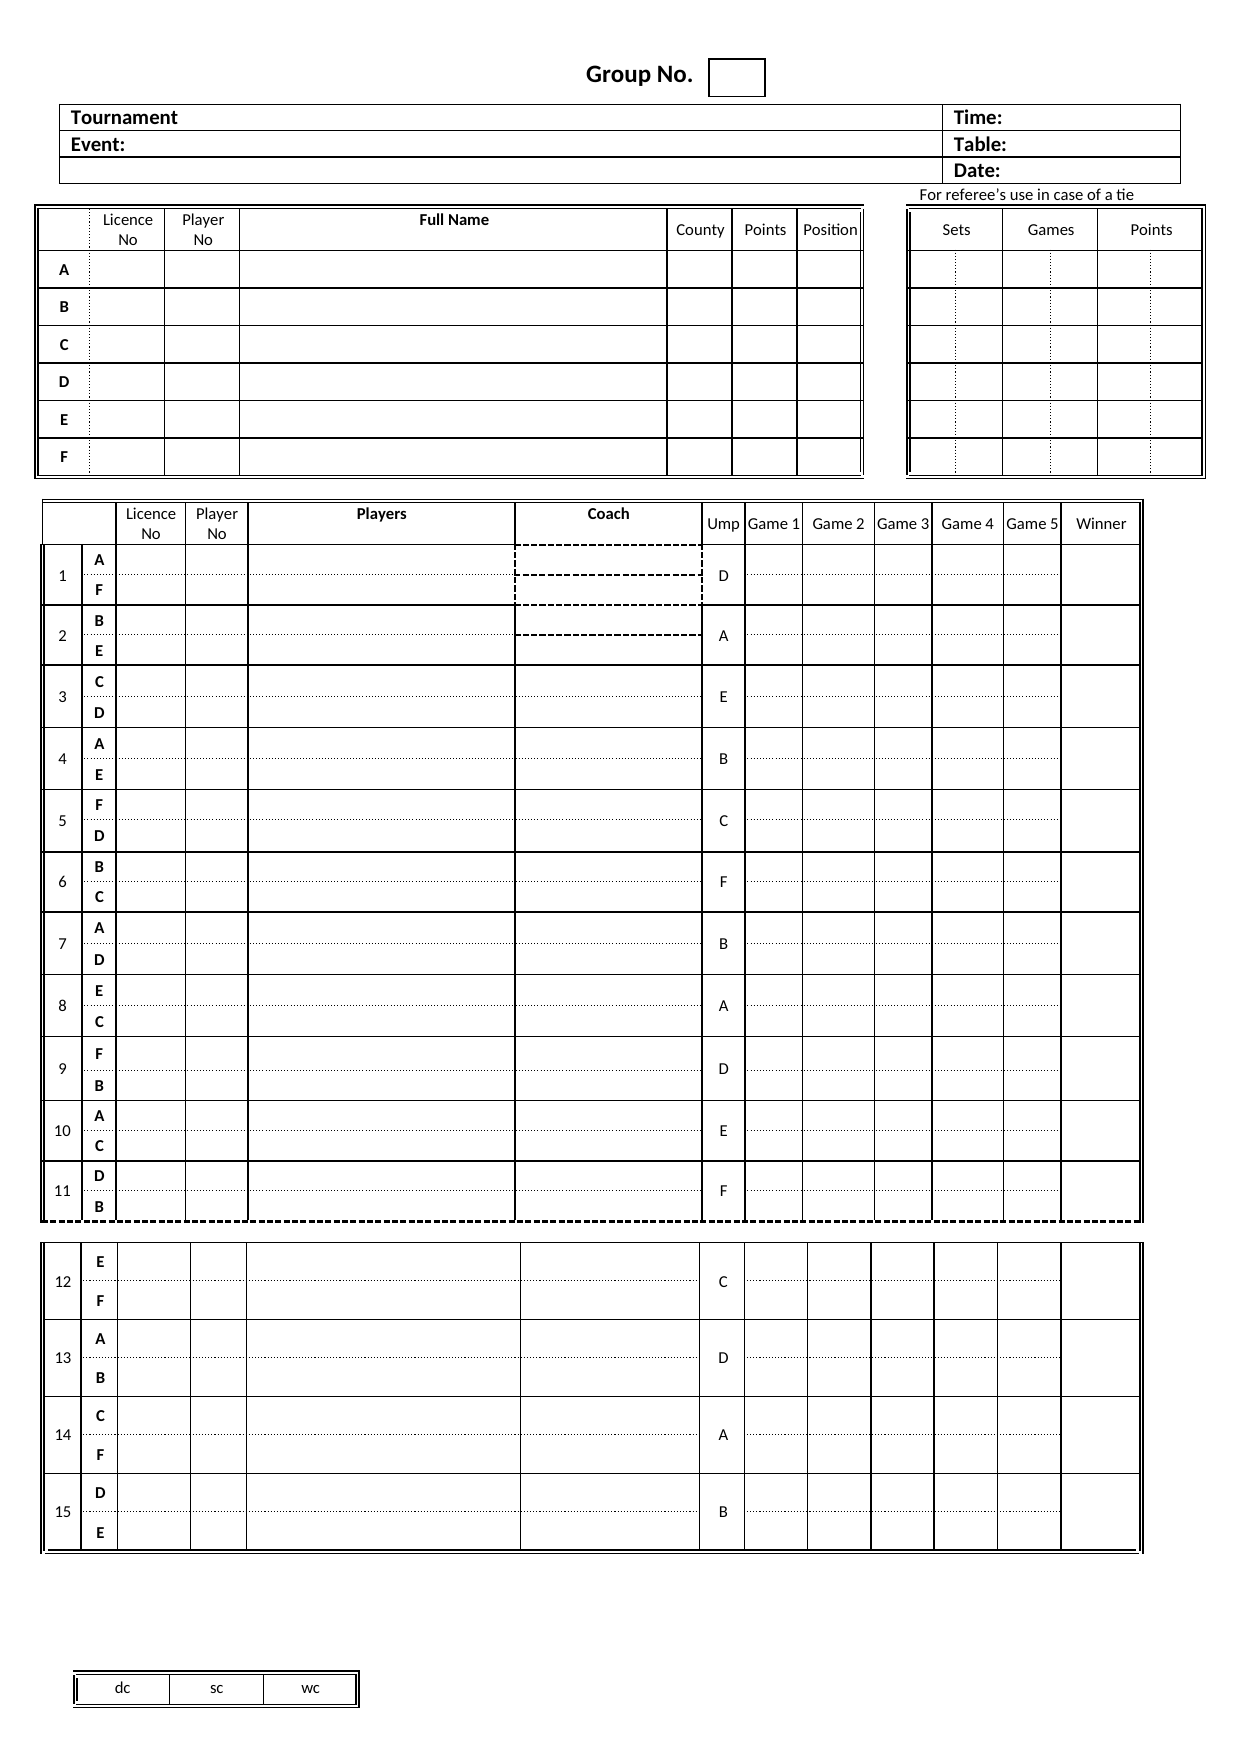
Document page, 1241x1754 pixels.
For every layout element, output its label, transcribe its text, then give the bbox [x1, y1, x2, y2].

table_cell [1062, 913, 1139, 973]
table_cell [872, 1434, 933, 1472]
table_cell E [703, 1101, 744, 1160]
table_cell [186, 881, 247, 911]
table_cell [875, 666, 931, 696]
table_cell [249, 1162, 514, 1190]
table_cell [798, 326, 860, 362]
table_cell [746, 790, 802, 819]
table_cell [249, 1005, 514, 1036]
table_cell [249, 881, 514, 911]
table_cell [803, 696, 874, 727]
table_cell [933, 1190, 1003, 1220]
table_cell [186, 853, 247, 881]
table_cell [247, 1511, 520, 1549]
table_cell [117, 666, 185, 696]
table_cell [956, 326, 1002, 362]
table_cell [1003, 364, 1050, 399]
table_cell [521, 1511, 699, 1549]
table_cell [746, 545, 802, 574]
table_cell [668, 289, 731, 324]
table_cell [746, 853, 802, 881]
table_cell [875, 696, 931, 727]
table_header [118, 1243, 190, 1280]
table_cell [864, 400, 906, 437]
table_cell [872, 1357, 933, 1396]
table_cell A [82, 1320, 117, 1357]
table_cell [875, 1101, 931, 1129]
table_cell [872, 1511, 933, 1549]
table_cell [746, 634, 802, 664]
table_cell A [83, 545, 115, 574]
table_cell [911, 251, 956, 287]
table_cell [933, 1101, 1003, 1129]
table_cell [1004, 1101, 1060, 1129]
table_cell A [703, 975, 744, 1036]
table_cell [935, 1280, 997, 1319]
table_cell [117, 634, 185, 664]
table_cell E [82, 1511, 117, 1549]
table_cell [516, 1005, 701, 1036]
table_cell [1062, 666, 1139, 727]
table_cell [745, 1320, 807, 1357]
table_cell [935, 1474, 997, 1511]
table_cell [875, 606, 931, 634]
table_cell [191, 1320, 246, 1357]
table_cell [186, 758, 247, 789]
table_cell [249, 1070, 514, 1100]
table_cell A [39, 251, 89, 287]
table_cell [516, 666, 701, 696]
table_cell [165, 364, 239, 399]
table_cell [745, 1474, 807, 1511]
table_header [808, 1243, 870, 1280]
table_cell [165, 401, 239, 437]
table_cell 8 [45, 975, 81, 1036]
table_cell Table: [943, 131, 1180, 156]
table_cell [803, 634, 874, 664]
table_cell C [703, 790, 744, 851]
table_cell D [83, 696, 115, 727]
table_cell [186, 666, 247, 696]
table_cell [118, 1320, 190, 1357]
table_cell [933, 545, 1003, 574]
table_cell [872, 1474, 933, 1511]
table_cell [998, 1280, 1060, 1319]
table_cell [118, 1434, 190, 1472]
table_cell [933, 666, 1003, 696]
table_cell [247, 1397, 520, 1434]
table_cell [875, 634, 931, 664]
table_cell C [83, 666, 115, 696]
table_cell [118, 1474, 190, 1511]
table_cell [515, 574, 702, 604]
table_cell [998, 1474, 1060, 1511]
table_cell [516, 696, 701, 727]
table_header Points [1098, 209, 1201, 249]
table_header Tournament [60, 105, 942, 130]
table_cell F [39, 439, 89, 474]
table_cell [875, 975, 931, 1005]
table_cell [1050, 251, 1097, 287]
table_cell A [83, 1101, 115, 1129]
table_header Coach [516, 503, 701, 544]
table_cell E [83, 758, 115, 789]
table_cell [803, 975, 874, 1005]
table_cell [745, 1397, 807, 1434]
table_cell [1098, 401, 1151, 437]
table_cell [746, 574, 802, 604]
table_cell [908, 439, 956, 474]
table_cell [875, 1162, 931, 1190]
table_header Game 2 [803, 503, 874, 544]
table_header Ump [703, 503, 744, 544]
table_cell 10 [45, 1101, 81, 1160]
table_cell [90, 364, 164, 399]
table_cell [249, 696, 514, 727]
table_cell [117, 1162, 185, 1190]
table_cell [118, 1357, 190, 1396]
table_cell [1098, 289, 1151, 324]
table_cell [240, 439, 666, 474]
table_cell [956, 364, 1002, 399]
table_cell [249, 574, 515, 604]
table_cell 4 [45, 728, 81, 789]
table_header Licence No [117, 503, 185, 544]
table_header [247, 1243, 520, 1280]
table_cell A [83, 728, 115, 758]
table_cell D [700, 1320, 744, 1396]
table_cell [1151, 326, 1201, 362]
table_cell [1003, 289, 1050, 324]
table_cell [191, 1434, 246, 1472]
table_cell [516, 758, 701, 789]
table_cell [808, 1357, 870, 1396]
table_cell [249, 634, 514, 664]
table_cell D [703, 1037, 744, 1100]
table_cell [733, 251, 796, 287]
table_cell [745, 1280, 807, 1319]
table_cell [1151, 401, 1201, 437]
table_cell [808, 1434, 870, 1472]
table_cell [1151, 439, 1201, 474]
table_cell [803, 606, 874, 634]
table_cell [875, 1070, 931, 1100]
table_cell F [83, 790, 115, 819]
table_cell [117, 545, 185, 574]
table_cell [875, 1130, 931, 1160]
table_header [1062, 1243, 1139, 1319]
table_cell [933, 881, 1003, 911]
table_cell [90, 401, 164, 437]
table_header [191, 1243, 246, 1280]
table_cell [1004, 881, 1060, 911]
table_cell [956, 251, 1002, 287]
table_cell [1062, 606, 1139, 664]
table_cell B [39, 289, 89, 324]
table_header wc [264, 1675, 355, 1704]
table_cell [1003, 401, 1050, 437]
table_cell [746, 1130, 802, 1160]
table_cell [521, 1357, 699, 1396]
table_cell [1050, 289, 1097, 324]
table_cell [746, 696, 802, 727]
table_cell [90, 326, 164, 362]
table_cell [1062, 790, 1139, 851]
table_header Time: [943, 105, 1180, 130]
table_cell B [83, 853, 115, 881]
table_cell [733, 289, 796, 324]
table_cell 2 [45, 606, 81, 664]
table_cell 15 [45, 1474, 80, 1549]
table_cell A [703, 606, 744, 664]
table_cell [191, 1397, 246, 1434]
table_cell F [703, 1162, 744, 1220]
table_cell [186, 1037, 247, 1070]
table_cell [516, 1101, 701, 1129]
table_cell [746, 1190, 802, 1220]
table_cell [117, 975, 185, 1005]
table_cell [247, 1280, 520, 1319]
table_cell [875, 1190, 931, 1220]
table_cell [1062, 1101, 1139, 1160]
table_cell [117, 1101, 185, 1129]
table_cell [249, 819, 514, 851]
table_cell C [82, 1397, 117, 1434]
table_cell [118, 1397, 190, 1434]
table_cell [875, 913, 931, 943]
table_cell [1004, 574, 1060, 604]
table_cell A [83, 913, 115, 943]
table_header Player No [165, 209, 239, 249]
table_cell [117, 913, 185, 943]
table_cell [1098, 251, 1151, 287]
table_cell [956, 439, 1002, 474]
table_cell [935, 1511, 997, 1549]
table_cell A [700, 1397, 744, 1472]
table_header E [82, 1243, 117, 1280]
table_cell [516, 913, 701, 943]
table_cell [933, 790, 1003, 819]
table_header Game 3 [875, 503, 931, 544]
table_cell B [83, 1070, 115, 1100]
table_cell [1062, 728, 1139, 789]
table_cell [864, 287, 906, 324]
table_cell [998, 1434, 1060, 1472]
table_cell B [700, 1474, 744, 1549]
table_cell [911, 289, 956, 324]
table_cell [117, 696, 185, 727]
table_cell [803, 881, 874, 911]
table_header [39, 209, 89, 249]
table_cell [516, 853, 701, 881]
table_header C [700, 1243, 744, 1319]
table_cell [117, 606, 185, 634]
table_cell B [703, 913, 744, 973]
table_cell [1062, 1162, 1139, 1220]
table_cell [956, 401, 1002, 437]
table_cell E [39, 401, 89, 437]
table_cell [516, 634, 701, 664]
table_cell [186, 1190, 247, 1220]
table_cell [516, 819, 701, 851]
table_header Sets [908, 206, 1003, 249]
table_cell [864, 437, 906, 474]
table_cell [1004, 1005, 1060, 1036]
table_cell [746, 975, 802, 1005]
table_cell [117, 574, 185, 604]
table_cell C [39, 326, 89, 362]
table_cell [733, 439, 796, 474]
table_cell [117, 728, 185, 758]
table_cell [935, 1434, 997, 1472]
table_cell [746, 943, 802, 973]
table_cell [191, 1280, 246, 1319]
table_cell [798, 439, 862, 474]
table_cell [1050, 401, 1097, 437]
table_cell [186, 1005, 247, 1036]
table_cell [746, 1037, 802, 1070]
table_cell [1050, 364, 1097, 399]
table_cell [998, 1511, 1060, 1549]
table_cell [247, 1434, 520, 1472]
table_cell 1 [45, 545, 81, 604]
table_cell [249, 606, 514, 634]
table_header [998, 1243, 1060, 1280]
table_cell [745, 1434, 807, 1472]
table_cell [933, 1130, 1003, 1160]
table_cell [521, 1280, 699, 1319]
table_cell F [703, 853, 744, 911]
table_cell [240, 326, 666, 362]
table_cell [1004, 545, 1060, 574]
table_cell [1004, 634, 1060, 664]
table_cell [1004, 853, 1060, 881]
table_header Game 4 [933, 503, 1003, 544]
table_cell [875, 1005, 931, 1036]
table_header [935, 1243, 997, 1280]
table_cell [933, 728, 1003, 758]
table_cell [516, 881, 701, 911]
table_cell Event: [60, 131, 942, 156]
table_cell [803, 666, 874, 696]
table_cell [249, 1130, 514, 1160]
table_cell [165, 326, 239, 362]
table_cell [933, 696, 1003, 727]
table_cell [798, 401, 860, 437]
table_cell [516, 790, 701, 819]
table_cell [746, 1070, 802, 1100]
table_cell [186, 790, 247, 819]
table_cell [668, 251, 731, 287]
table_cell [117, 881, 185, 911]
table_cell [808, 1474, 870, 1511]
table_header [872, 1243, 933, 1280]
table_cell [875, 881, 931, 911]
table_cell [1062, 853, 1139, 911]
table_cell [933, 634, 1003, 664]
table_cell [249, 545, 515, 574]
table_cell [911, 364, 956, 399]
table_cell [875, 758, 931, 789]
table_cell [117, 758, 185, 789]
table_cell [118, 1280, 190, 1319]
table_cell [186, 1162, 247, 1190]
table_cell [808, 1280, 870, 1319]
table_cell [117, 1190, 185, 1220]
table_cell [933, 819, 1003, 851]
table_header Games [1003, 209, 1097, 249]
table_header Winner [1062, 503, 1139, 544]
table_cell [933, 1070, 1003, 1100]
table_cell [191, 1357, 246, 1396]
table_cell D [83, 819, 115, 851]
table_cell [803, 545, 874, 574]
table_cell C [83, 1130, 115, 1160]
table_cell [249, 1037, 514, 1070]
table_cell [1004, 758, 1060, 789]
table_header Players [249, 503, 514, 544]
table_header [43, 503, 115, 544]
table_cell [516, 604, 701, 634]
table_cell B [703, 728, 744, 789]
table_cell [1098, 439, 1151, 474]
table_cell [933, 1005, 1003, 1036]
table_cell [240, 251, 666, 287]
table_cell [746, 758, 802, 789]
table_cell [186, 728, 247, 758]
table_cell [117, 1130, 185, 1160]
table_header Full Name [240, 209, 666, 249]
table_cell [1151, 251, 1201, 287]
table_cell [875, 853, 931, 881]
table_cell F [82, 1434, 117, 1472]
table_cell [1062, 545, 1139, 604]
table_cell [803, 574, 874, 604]
table_cell [998, 1397, 1060, 1434]
table_cell [1062, 1397, 1139, 1472]
table_cell [1004, 913, 1060, 943]
table_cell [798, 251, 860, 287]
table_cell [247, 1474, 520, 1511]
table_cell [808, 1320, 870, 1357]
table_cell [872, 1320, 933, 1357]
table_cell [1004, 1070, 1060, 1100]
table_cell [117, 1037, 185, 1070]
table_cell D [83, 943, 115, 973]
table_cell [1004, 975, 1060, 1005]
table_cell [935, 1397, 997, 1434]
table_cell 14 [45, 1397, 80, 1472]
table_cell [1062, 1037, 1139, 1100]
table_cell [935, 1320, 997, 1357]
table_cell [90, 439, 164, 474]
table_cell [798, 364, 860, 399]
table_cell [516, 1130, 701, 1160]
table_cell [803, 1190, 874, 1220]
table_cell [808, 1397, 870, 1434]
table_cell [933, 574, 1003, 604]
table_cell [186, 1130, 247, 1160]
table_cell [60, 158, 942, 183]
text For referee’s use in case of a tie [71, 184, 1170, 204]
table_cell [803, 1101, 874, 1129]
table_cell [1151, 364, 1201, 399]
table_cell [186, 634, 247, 664]
table_cell [668, 401, 731, 437]
table_cell B [83, 606, 115, 634]
table_cell [117, 1005, 185, 1036]
table_cell [746, 1005, 802, 1036]
table_cell [803, 790, 874, 819]
table_cell [875, 574, 931, 604]
table_header Game 1 [746, 503, 802, 544]
table_cell C [83, 1005, 115, 1036]
table_cell [247, 1357, 520, 1396]
table_cell [186, 574, 247, 604]
table_cell [803, 758, 874, 789]
table_cell [249, 728, 514, 758]
table_cell [249, 666, 514, 696]
table_cell [803, 913, 874, 943]
table_cell [186, 913, 247, 943]
table_header Licence No [90, 209, 164, 249]
table_cell [1004, 819, 1060, 851]
table_cell [746, 666, 802, 696]
table_cell [933, 606, 1003, 634]
table_cell [668, 326, 731, 362]
table_cell 3 [45, 666, 81, 727]
table_cell [745, 1511, 807, 1549]
table_cell 5 [45, 790, 81, 851]
table_header Player No [186, 503, 247, 544]
table_cell [875, 790, 931, 819]
table_cell [1098, 364, 1151, 399]
table_header [745, 1243, 807, 1280]
table_cell [733, 326, 796, 362]
table_cell [803, 1005, 874, 1036]
table_cell [247, 1320, 520, 1357]
table_cell [803, 853, 874, 881]
table_header [521, 1243, 699, 1280]
table_cell [1062, 975, 1139, 1036]
table_cell 7 [45, 913, 81, 973]
table_cell [186, 975, 247, 1005]
table_cell [249, 975, 514, 1005]
table_cell [933, 1162, 1003, 1190]
table_cell [249, 758, 514, 789]
table_cell [249, 913, 514, 943]
table_cell C [83, 881, 115, 911]
table_cell [516, 943, 701, 973]
table_cell [803, 1037, 874, 1070]
table_header Points [733, 209, 796, 249]
table_cell [117, 819, 185, 851]
table_cell Date: [943, 158, 1180, 183]
table_cell [165, 439, 239, 474]
table_cell [864, 362, 906, 399]
table_cell [186, 819, 247, 851]
table_cell 11 [45, 1162, 81, 1220]
table_cell [864, 325, 906, 362]
table_cell [521, 1397, 699, 1434]
table_cell F [83, 1037, 115, 1070]
table_cell [875, 819, 931, 851]
table_cell [746, 606, 802, 634]
table_cell [746, 728, 802, 758]
table_cell [668, 364, 731, 399]
table_cell D [83, 1162, 115, 1190]
table_cell [521, 1434, 699, 1472]
table_cell [165, 251, 239, 287]
table_header 12 [45, 1243, 80, 1319]
table_cell [746, 819, 802, 851]
table_cell [1004, 606, 1060, 634]
table_header sc [170, 1675, 263, 1704]
table_cell [516, 1162, 701, 1190]
table_cell [1004, 1037, 1060, 1070]
table_cell [118, 1511, 190, 1549]
table_cell F [83, 574, 115, 604]
table_cell [933, 758, 1003, 789]
table_cell [808, 1511, 870, 1549]
table_cell [117, 853, 185, 881]
table_cell [249, 853, 514, 881]
table_cell D [702, 545, 744, 604]
table_cell [240, 289, 666, 324]
table_cell [668, 439, 731, 474]
table_cell [803, 1070, 874, 1100]
table_cell [1003, 326, 1050, 362]
table_cell [186, 1070, 247, 1100]
table_cell [746, 913, 802, 943]
table_cell [1003, 251, 1050, 287]
table_cell [745, 1357, 807, 1396]
table_cell [186, 696, 247, 727]
table_cell [875, 943, 931, 973]
table_header Game 5 [1004, 503, 1060, 544]
table_cell [803, 943, 874, 973]
table_cell [803, 1130, 874, 1160]
table_cell [521, 1320, 699, 1357]
table_cell F [82, 1280, 117, 1319]
table_cell [933, 943, 1003, 973]
table_cell [516, 975, 701, 1005]
table_cell [935, 1357, 997, 1396]
table_cell [1004, 1190, 1060, 1220]
table_cell [911, 401, 956, 437]
table_cell [1003, 439, 1050, 474]
table_cell [733, 364, 796, 399]
table_cell [117, 790, 185, 819]
table_cell [1050, 326, 1097, 362]
table_cell [1004, 666, 1060, 696]
table_cell [1004, 1130, 1060, 1160]
table_cell B [82, 1357, 117, 1396]
table_cell [1004, 1162, 1060, 1190]
table_cell [516, 728, 701, 758]
table_header dc [75, 1672, 169, 1704]
table_cell [933, 913, 1003, 943]
table_cell [516, 1037, 701, 1070]
table_cell [186, 545, 247, 574]
table_cell [872, 1397, 933, 1434]
table_cell [875, 728, 931, 758]
table_cell [186, 1101, 247, 1129]
table_header Position [797, 206, 862, 249]
table_cell [746, 1162, 802, 1190]
table_cell [191, 1511, 246, 1549]
table_cell [186, 606, 247, 634]
table_cell [746, 881, 802, 911]
table_cell [1004, 696, 1060, 727]
table_cell [1004, 728, 1060, 758]
table_cell [1151, 289, 1201, 324]
table_cell [1062, 1320, 1139, 1396]
table_cell [998, 1320, 1060, 1357]
table_cell [521, 1474, 699, 1511]
table_cell [186, 943, 247, 973]
table_cell [803, 728, 874, 758]
table_cell [117, 943, 185, 973]
table_cell B [83, 1190, 115, 1220]
table_cell [117, 1070, 185, 1100]
table_cell [933, 853, 1003, 881]
table_cell [1098, 326, 1151, 362]
table_cell D [39, 364, 89, 399]
table_cell [1062, 1474, 1139, 1549]
table_cell [240, 401, 666, 437]
table_cell [515, 544, 702, 574]
table_cell [165, 289, 239, 324]
table_cell [933, 1037, 1003, 1070]
table_cell [1004, 943, 1060, 973]
table_cell [1004, 790, 1060, 819]
table_cell 6 [45, 853, 81, 911]
table_cell [249, 790, 514, 819]
table_cell [803, 819, 874, 851]
table_cell [191, 1474, 246, 1511]
table_header [862, 204, 908, 249]
table_cell [746, 1101, 802, 1129]
table_cell [864, 250, 906, 287]
table_cell [872, 1280, 933, 1319]
table_cell [90, 251, 164, 287]
table_cell [249, 943, 514, 973]
table_cell [998, 1357, 1060, 1396]
table_cell [249, 1101, 514, 1129]
table_cell [956, 289, 1002, 324]
table_cell [249, 1190, 514, 1220]
table_cell [733, 401, 796, 437]
table_cell [1050, 439, 1097, 474]
table_cell E [83, 634, 115, 664]
table_cell [798, 289, 860, 324]
table_cell [90, 289, 164, 324]
table_cell [240, 364, 666, 399]
table_cell [803, 1162, 874, 1190]
table_header County [668, 209, 731, 249]
table_cell D [82, 1474, 117, 1511]
table_cell [911, 326, 956, 362]
table_cell [516, 1190, 701, 1220]
table_cell 9 [45, 1037, 81, 1100]
table_cell E [83, 975, 115, 1005]
table_cell E [703, 666, 744, 727]
table_cell [875, 545, 931, 574]
table_cell 13 [45, 1320, 80, 1396]
table_cell [933, 975, 1003, 1005]
table_header [68, 1670, 75, 1704]
table_cell [875, 1037, 931, 1070]
table_cell [516, 1070, 701, 1100]
